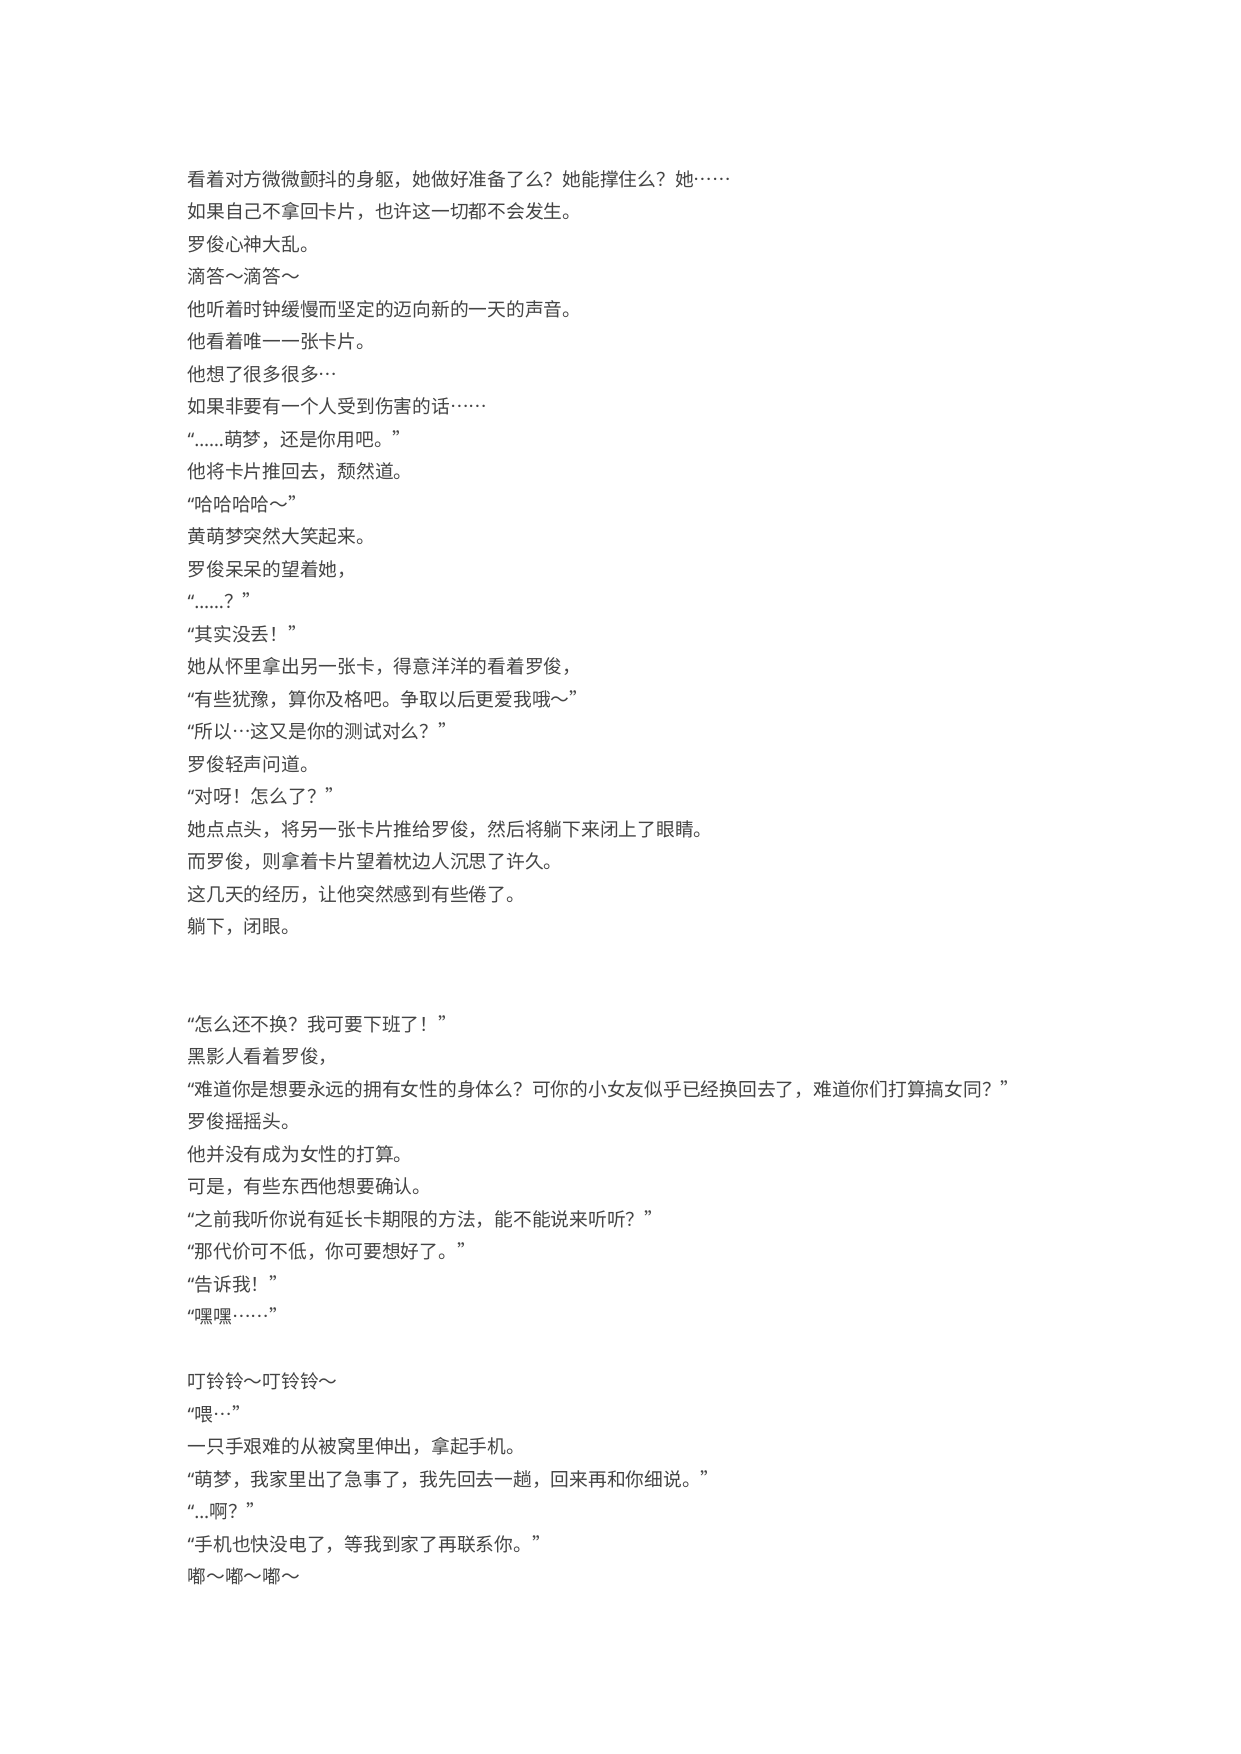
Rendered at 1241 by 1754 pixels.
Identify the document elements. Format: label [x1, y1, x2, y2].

text [187, 162, 1053, 1592]
